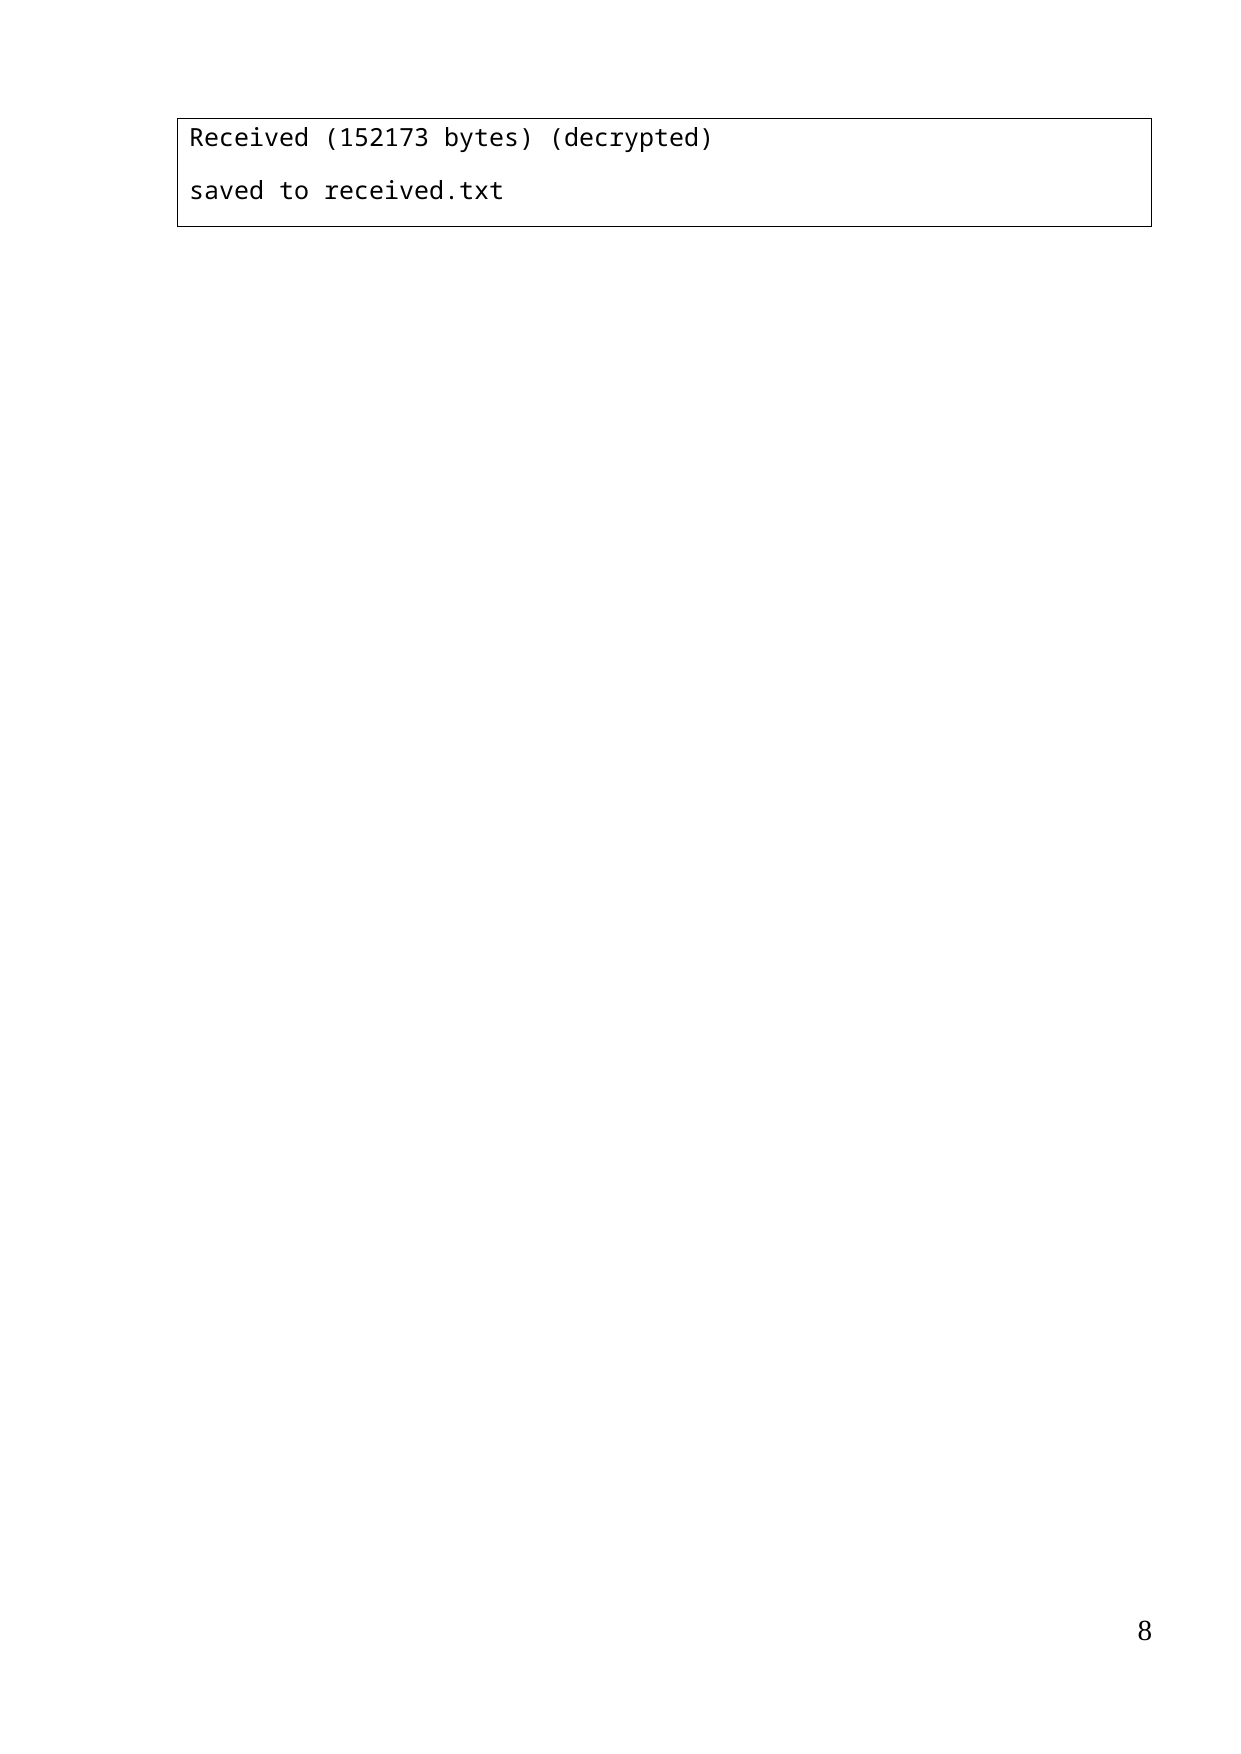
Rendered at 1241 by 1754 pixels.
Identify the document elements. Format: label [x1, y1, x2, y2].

table_header [178, 119, 1151, 226]
